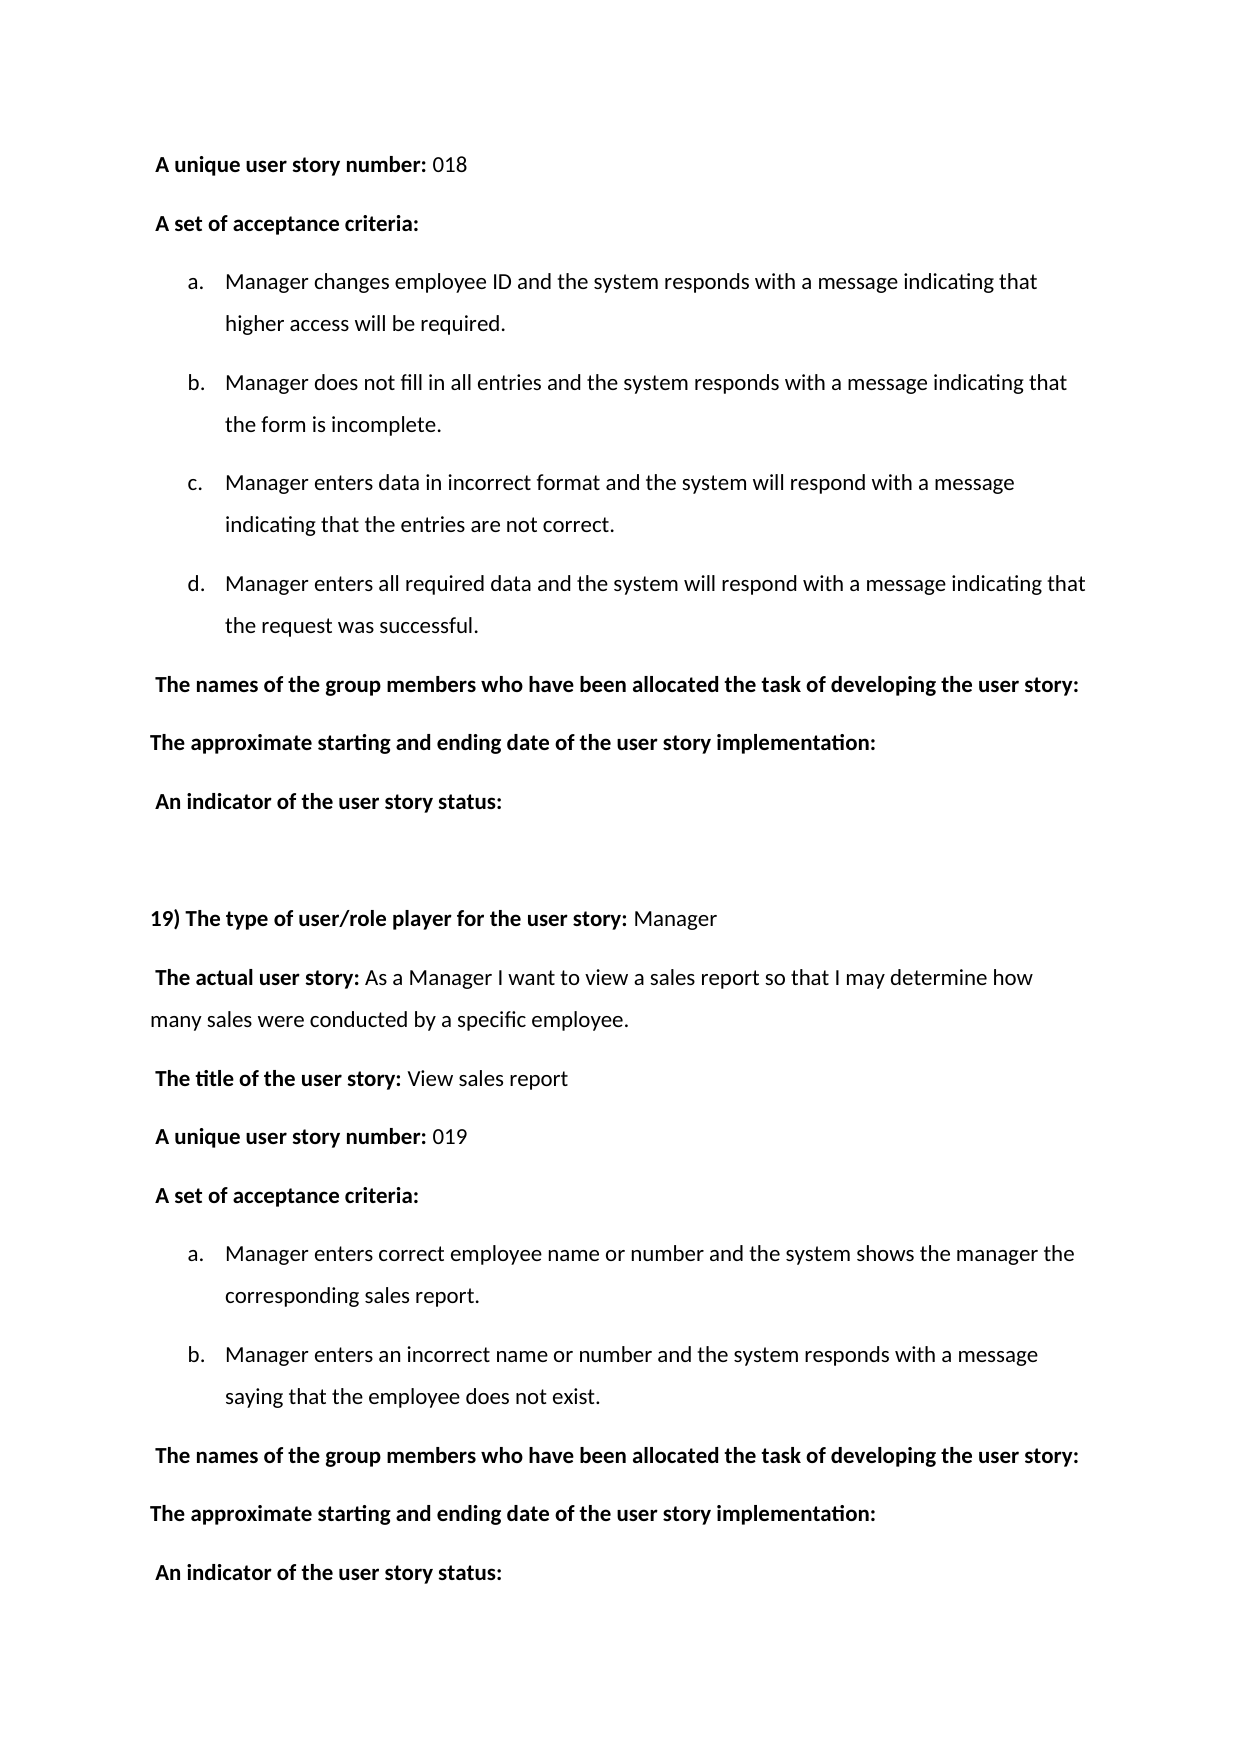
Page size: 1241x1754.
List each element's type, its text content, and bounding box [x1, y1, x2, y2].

list Manager enters data in incorrect format and the system will respond with a message indicating that the entries are not correct. [187, 468, 1090, 538]
text 19) The type of user/role player for the user story: Manager [150, 904, 1090, 932]
text A set of acceptance criteria: [150, 1181, 1090, 1209]
list Manager does not fill in all entries and the system responds with a message indicating that the form is incomplete. [187, 368, 1090, 438]
text The actual user story: As a Manager I want to view a sales report so that I may determine how many sales were conducted by a specific employee. [150, 963, 1090, 1033]
text The title of the user story: View sales report [150, 1064, 1090, 1092]
text A unique user story number: 018 [150, 150, 1090, 178]
text The names of the group members who have been allocated the task of developing the user story: [150, 670, 1090, 698]
list Manager enters correct employee name or number and the system shows the manager the corresponding sales report. [187, 1239, 1090, 1309]
text The names of the group members who have been allocated the task of developing the user story: [150, 1441, 1090, 1469]
text A unique user story number: 019 [150, 1122, 1090, 1150]
list Manager changes employee ID and the system responds with a message indicating that higher access will be required. [187, 267, 1090, 337]
list Manager enters an incorrect name or number and the system responds with a message saying that the employee does not exist. [187, 1340, 1090, 1410]
list Manager enters all required data and the system will respond with a message indicating that the request was successful. [187, 569, 1090, 639]
text A set of acceptance criteria: [150, 209, 1090, 237]
text An indicator of the user story status: [150, 1558, 1090, 1586]
text An indicator of the user story status: [150, 787, 1090, 815]
text The approximate starting and ending date of the user story implementation: [150, 1499, 1090, 1527]
text The approximate starting and ending date of the user story implementation: [150, 728, 1090, 756]
